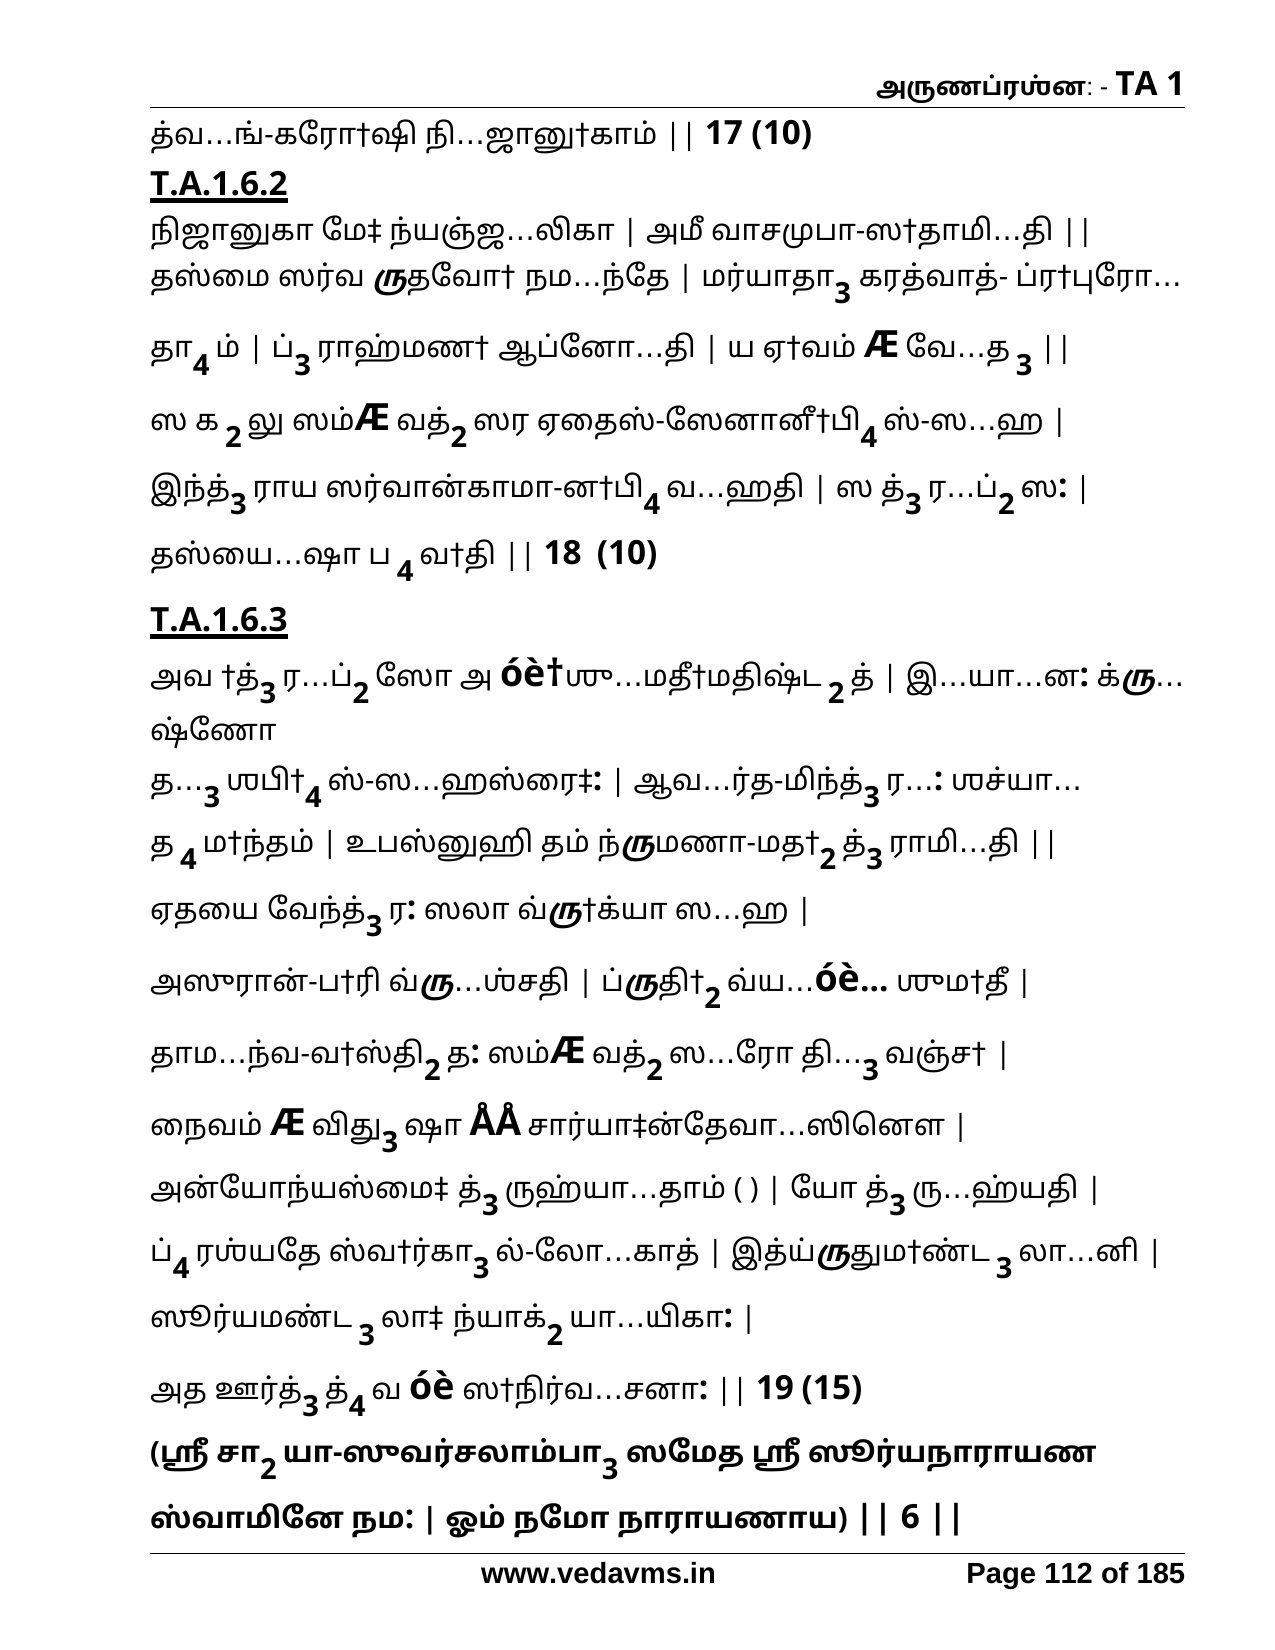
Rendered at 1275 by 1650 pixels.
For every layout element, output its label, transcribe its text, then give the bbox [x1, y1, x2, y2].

text T.A.1.6.3 [150, 596, 1185, 641]
text தாம…ந்வ-வ†ஸ்தி2த: ஸம்Æவத்2ஸ…ரோ தி…3வஞ்ச† | [150, 1023, 1185, 1089]
text ஸ க2லு ஸம்Æவத்2ஸர ஏதைஸ்-ஸேனானீ†பி4ஸ்-ஸ…ஹ | [150, 390, 1185, 456]
text அன்யோந்யஸ்மை‡ த்3ருஹ்யா…தாம் ( ) | யோ த்3ரு…ஹ்யதி | [150, 1168, 1185, 1224]
text அவ †த்3ர…ப்2ஸோ அóè†ஶு…மதீ†மதிஷ்ட2த் | இ…யா…ன: க்ரு…ஷ்ணோ [150, 646, 1185, 751]
text தஸ்மை ஸர்வ ருதவோ† நம…ந்தே | மர்யாதா3 கரத்வாத்- ப்ர†புரோ…தா4ம் | ப்3ராஹ்மண† ஆப்னோ…தி | ய ஏ†வம் Æவே…த3 || [150, 255, 1185, 383]
text இந்த்3ராய ஸர்வான்காமா-ன†பி4வ…ஹதி | ஸ த்3ர…ப்2ஸ: | தஸ்யை…ஷா ப4வ†தி || 18 (10) [150, 462, 1185, 590]
text த…3ஶபி†4ஸ்-ஸ…ஹஸ்ரை‡: | ஆவ…ர்த-மிந்த்3ர…: ஶச்யா… த4ம†ந்தம் | உபஸ்னுஹி தம் ந்ருமணா-மத†2த்3ராமி…தி || [150, 755, 1185, 878]
text அஸுரான்-ப†ரி வ்ரு…ஶ்சதி | ப்ருதி†2வ்ய…óè… ஶும†தீ | [150, 951, 1185, 1017]
text த்வ…ங்-கரோ†ஷி நி…ஜானு†காம் || 17 (10) [150, 108, 1185, 155]
text நைவம் Æவிது3ஷா ÅÅசார்யா‡ன்தேவா…ஸினௌ | [150, 1095, 1185, 1161]
text T.A.1.6.2 [150, 159, 1185, 205]
text அத ஊர்த்3த்4வóè ஸ†நிர்வ…சனா: || 19 (15) [150, 1359, 1185, 1425]
text ப்4ரஶ்யதே ஸ்வ†ர்கா3ல்-லோ…காத் | இத்ய்ருதும†ண்ட3லா…னி | ஸூர்யமண்ட3லா‡ ந்யாக்2யா…யிகா: | [150, 1230, 1185, 1353]
text ஏதயை வேந்த்3ர: ஸலா வ்ரு†க்யா ஸ…ஹ | [150, 884, 1185, 945]
text நிஜானுகா மே‡ ந்யஞ்ஜ…லிகா | அமீ வாசமுபா-ஸ†தாமி…தி || [150, 209, 1185, 251]
text (ஶ்ரீ சா2யா-ஸுவர்சலாம்பா3 ஸமேத ஶ்ரீ ஸூர்யநாராயண ஸ்வாமினே நம: | ஓம் நமோ நாராயணாய) || 6 || [150, 1432, 1185, 1539]
